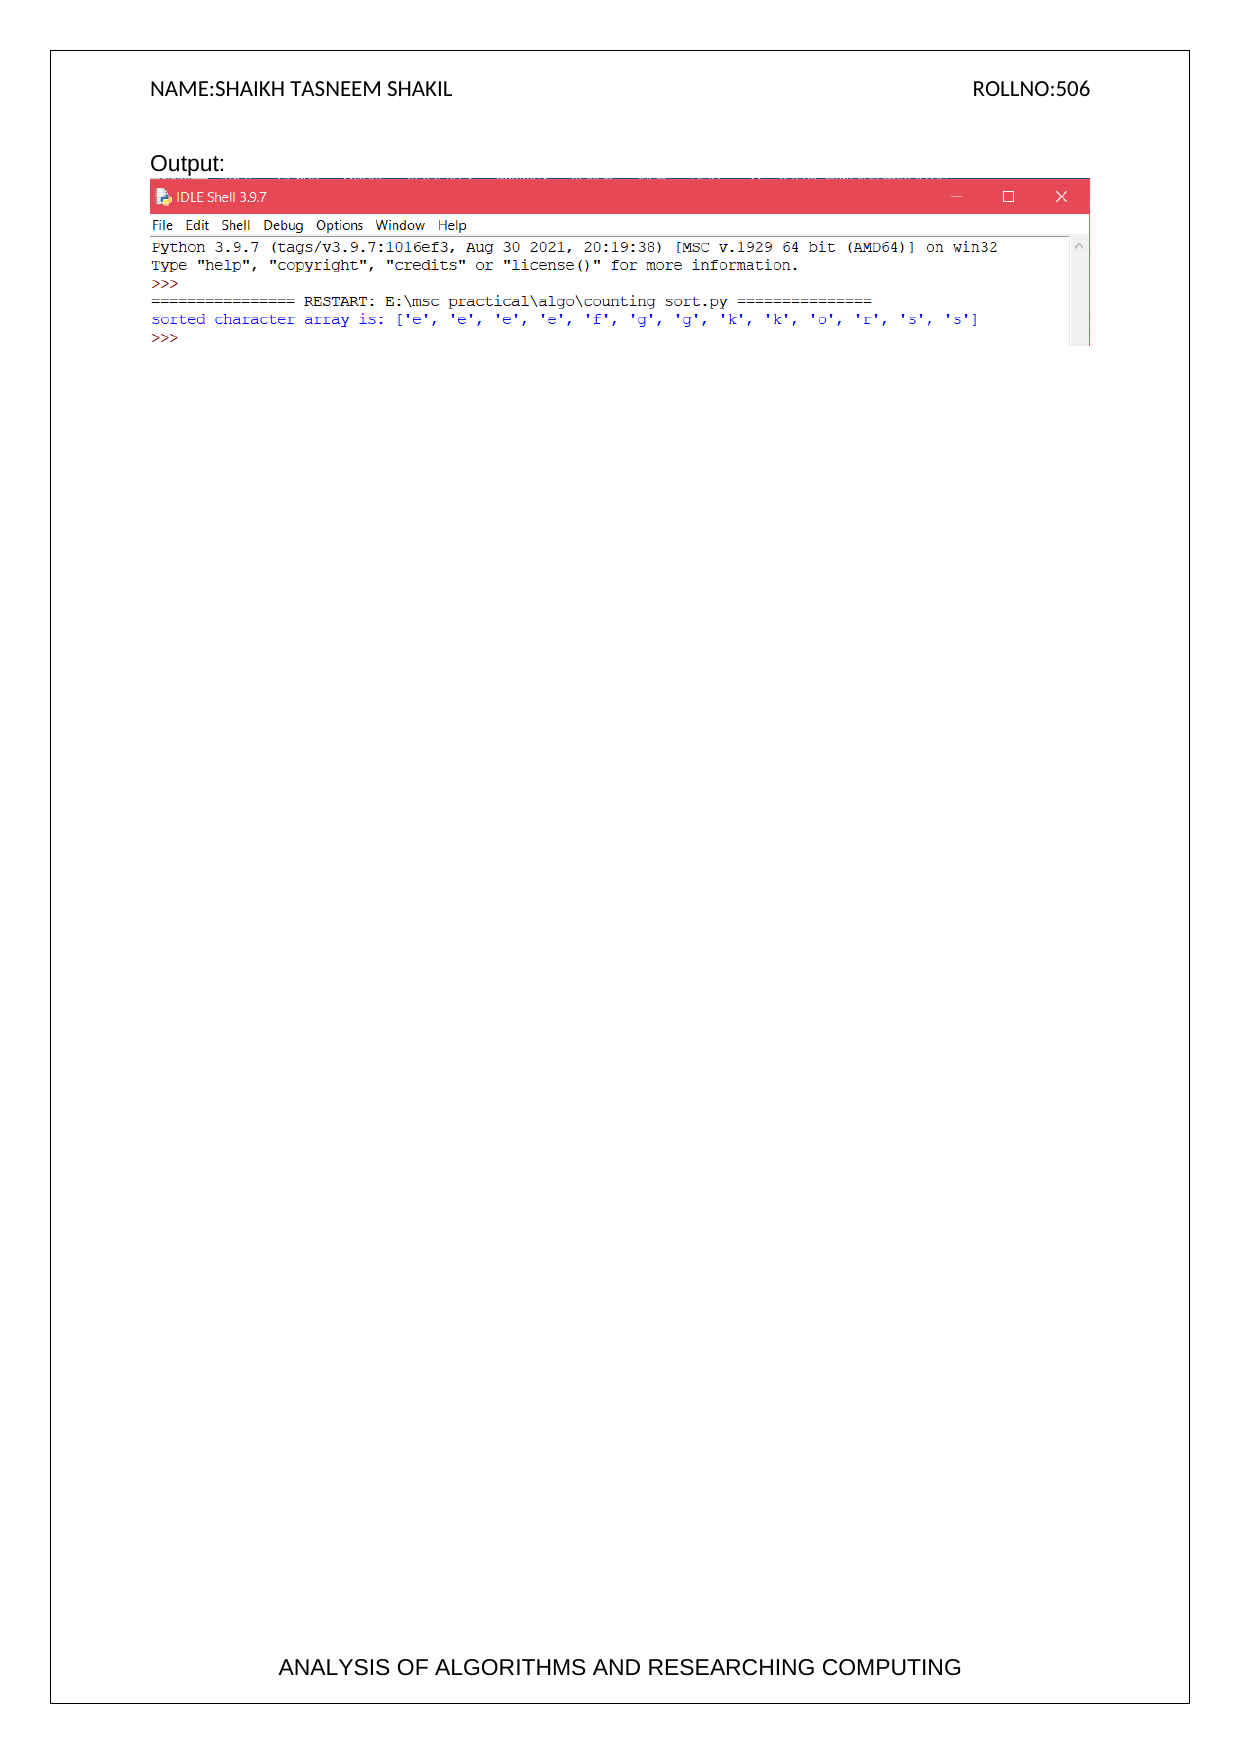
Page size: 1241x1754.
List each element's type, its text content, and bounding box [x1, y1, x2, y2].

picture [150, 178, 1091, 346]
text Output: [150, 150, 1090, 178]
